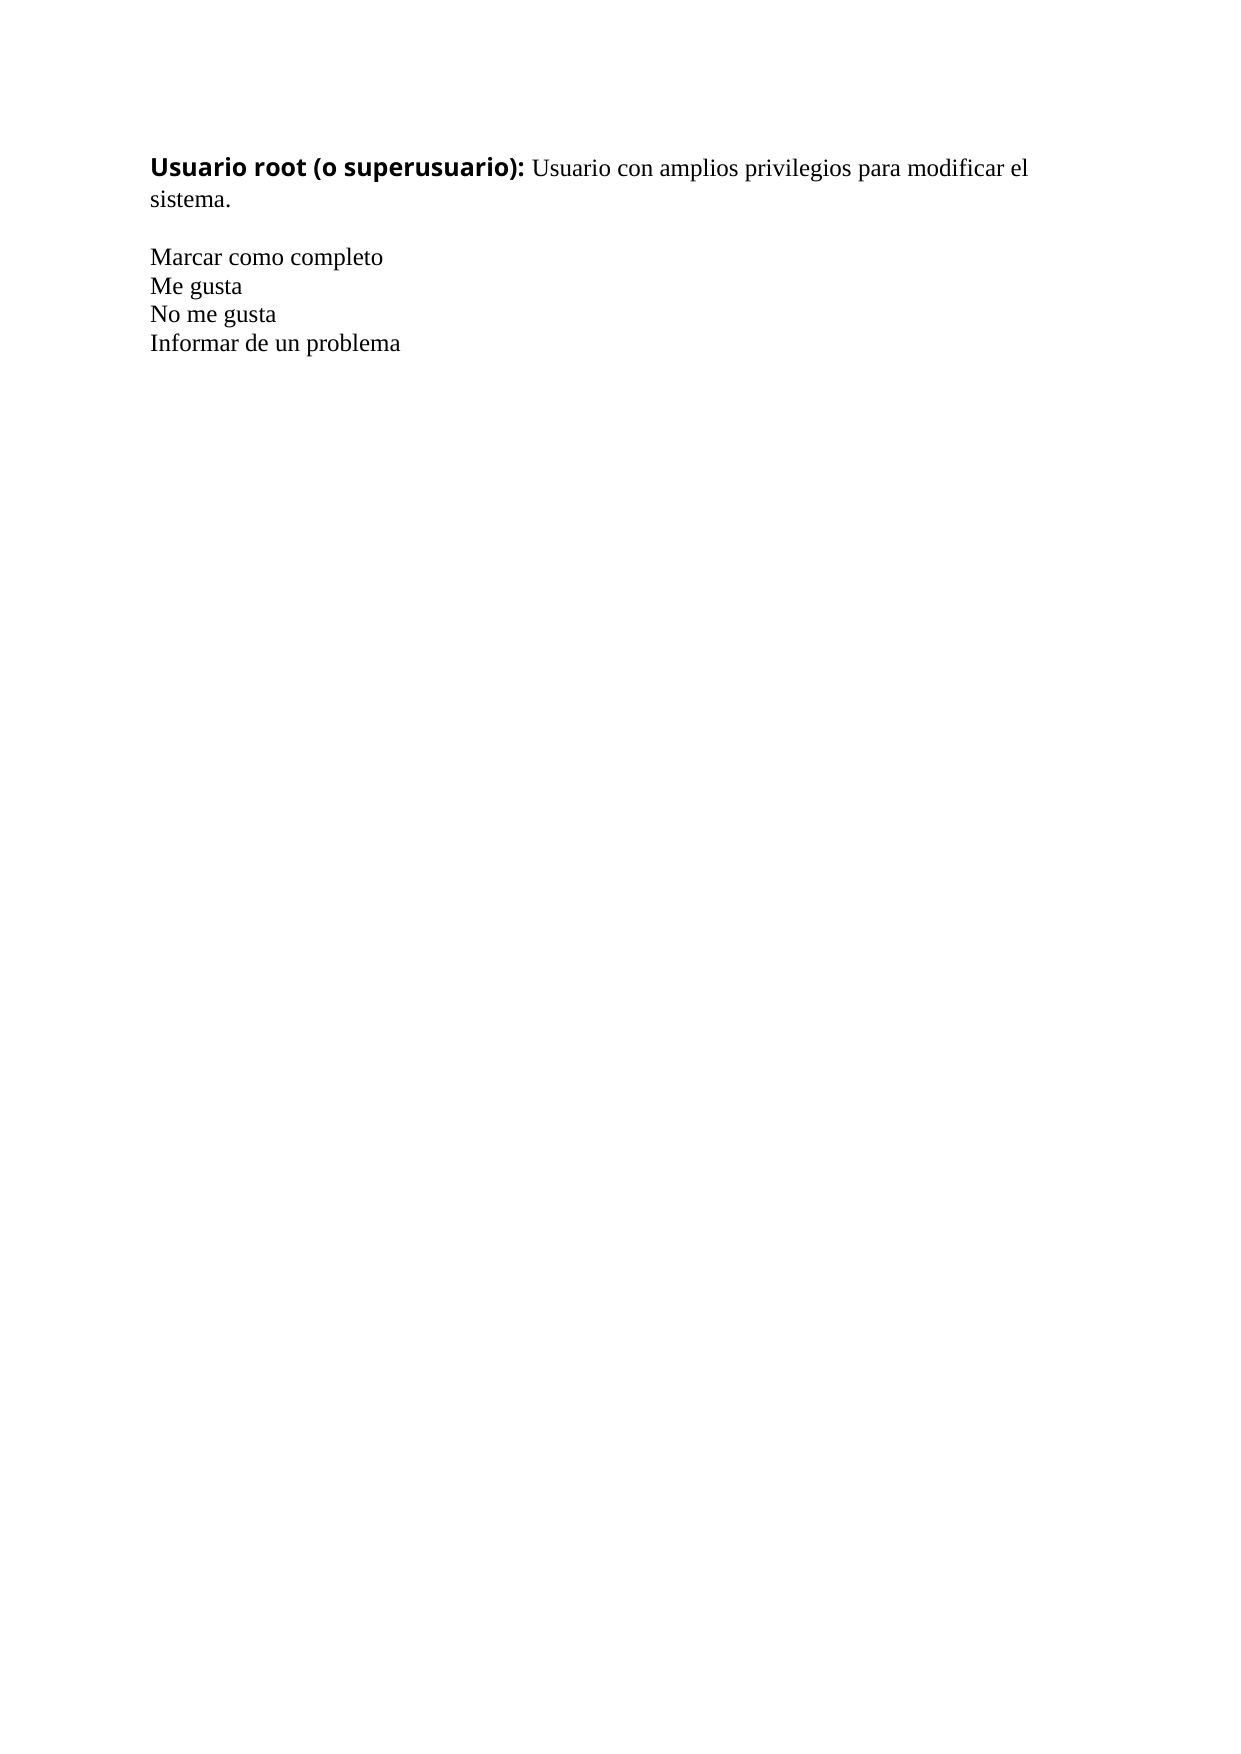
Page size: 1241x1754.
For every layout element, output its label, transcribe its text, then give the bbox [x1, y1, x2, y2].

text No me gusta [150, 299, 1090, 328]
text Me gusta [150, 271, 1090, 299]
text Marcar como completo [150, 242, 1090, 271]
text Informar de un problema [150, 328, 1090, 357]
text Usuario root (o superusuario): Usuario con amplios privilegios para modificar el sistema. [150, 150, 1090, 213]
